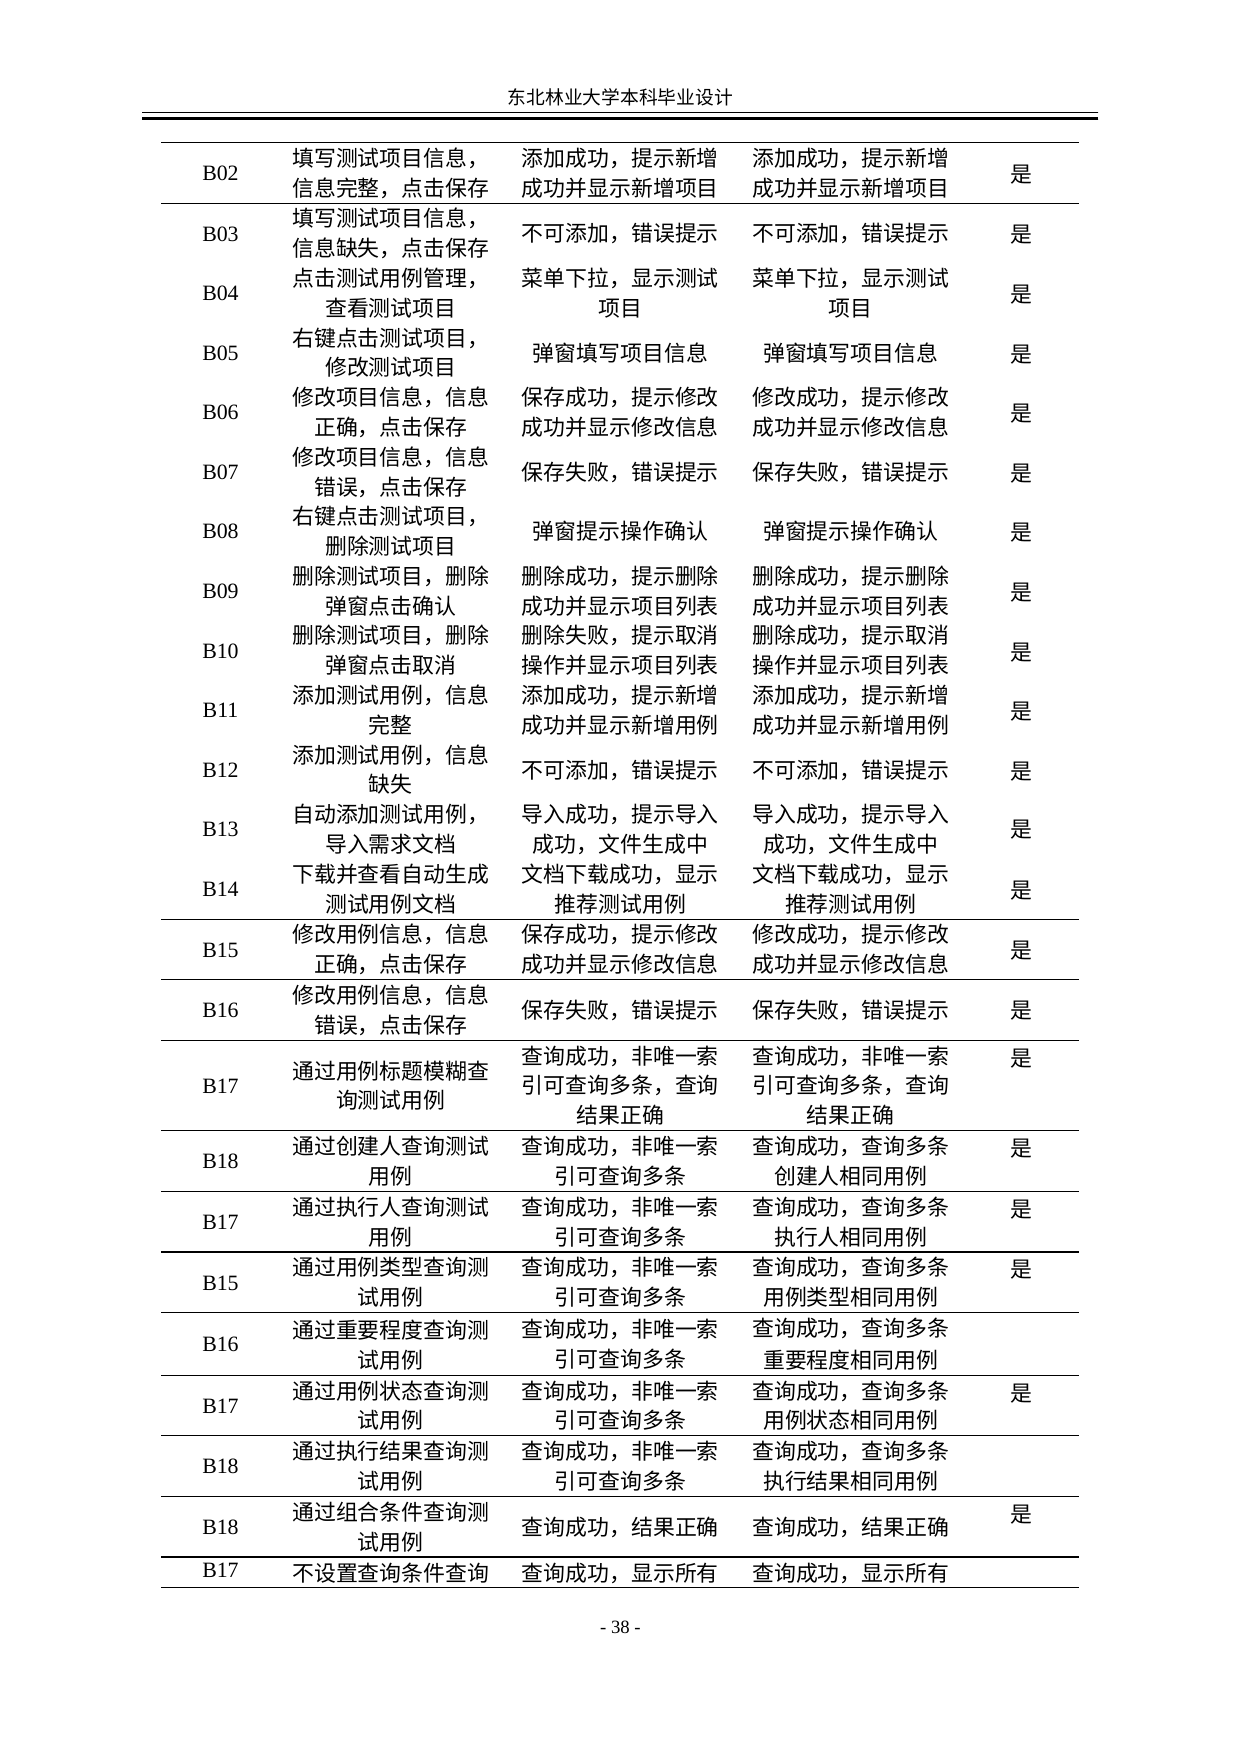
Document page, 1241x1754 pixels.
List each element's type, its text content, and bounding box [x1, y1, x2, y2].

table_cell 是 [963, 859, 1079, 918]
table_cell 删除测试项目，删除弹窗点击确认 [279, 561, 502, 621]
table_cell 弹窗填写项目信息 [738, 323, 963, 382]
table_cell B17 [161, 1041, 279, 1130]
table_cell 查询成功，非唯一索引可查询多条 [502, 1376, 738, 1435]
table_cell 添加成功，提示新增成功并显示新增用例 [738, 680, 963, 740]
table_cell B03 [161, 204, 279, 263]
table_cell 导入成功，提示导入成功，文件生成中 [502, 799, 738, 859]
table_cell 查询成功，查询多条用例状态相同用例 [738, 1376, 963, 1435]
table_cell 文档下载成功，显示推荐测试用例 [738, 859, 963, 918]
table_cell B08 [161, 501, 279, 561]
table_cell 删除成功，提示删除成功并显示项目列表 [502, 561, 738, 621]
table_cell B05 [161, 323, 279, 382]
table_cell 查询成功，查询多条执行人相同用例 [738, 1192, 963, 1251]
table_cell 删除测试项目，删除弹窗点击取消 [279, 621, 502, 680]
table_cell 保存失败，错误提示 [502, 980, 738, 1040]
table_cell B13 [161, 799, 279, 859]
table_cell 查询成功，查询多条执行结果相同用例 [738, 1436, 963, 1496]
table_cell B18 [161, 1131, 279, 1191]
table_cell 添加测试用例，信息完整 [279, 680, 502, 740]
table_cell 查询成功，查询多条用例类型相同用例 [738, 1253, 963, 1312]
table_cell 弹窗提示操作确认 [502, 501, 738, 561]
table_cell 添加测试用例，信息缺失 [279, 740, 502, 799]
table_cell 通过用例类型查询测试用例 [279, 1253, 502, 1312]
table_cell 查询成功，显示所有用例信息 [502, 1558, 738, 1587]
table_cell 查询成功，非唯一索引可查询多条 [502, 1436, 738, 1496]
table_cell 是 [963, 442, 1079, 501]
table_cell 右键点击测试项目，修改测试项目 [279, 323, 502, 382]
table_cell 是 [963, 1376, 1079, 1435]
table_cell 下载并查看自动生成测试用例文档 [279, 859, 502, 918]
table_cell B18 [161, 1436, 279, 1496]
table_cell B09 [161, 561, 279, 621]
table_cell B15 [161, 920, 279, 979]
table_cell 通过重要程度查询测试用例 [279, 1313, 502, 1374]
table_cell 添加成功，提示新增成功并显示新增项目 [738, 143, 963, 202]
table_cell 通过执行人查询测试用例 [279, 1192, 502, 1251]
table_cell 是 [963, 621, 1079, 680]
table_cell 填写测试项目信息，信息缺失，点击保存 [279, 204, 502, 263]
table_cell 删除成功，提示删除成功并显示项目列表 [738, 561, 963, 621]
table_cell 查询成功，显示所有用例信息 [738, 1558, 963, 1587]
table_cell [963, 1436, 1079, 1496]
table_cell 查询成功，查询多条重要程度相同用例 [738, 1313, 963, 1374]
table_cell 查询成功，非唯一索引可查询多条 [502, 1313, 738, 1374]
table_cell 是 [963, 1041, 1079, 1130]
table_cell B11 [161, 680, 279, 740]
table_cell 保存失败，错误提示 [738, 980, 963, 1040]
table_cell 删除失败，提示取消操作并显示项目列表 [502, 621, 738, 680]
table_cell B10 [161, 621, 279, 680]
table_cell 是 [963, 680, 1079, 740]
table_cell 是 [963, 1253, 1079, 1312]
table_cell B17 [161, 1192, 279, 1251]
table_cell 点击测试用例管理，查看测试项目 [279, 263, 502, 323]
table_cell 不可添加，错误提示 [502, 740, 738, 799]
table_cell 保存成功，提示修改成功并显示修改信息 [502, 920, 738, 979]
table_cell 通过组合条件查询测试用例 [279, 1497, 502, 1556]
table_cell 修改用例信息，信息错误，点击保存 [279, 980, 502, 1040]
table_cell 右键点击测试项目，删除测试项目 [279, 501, 502, 561]
table_cell 是 [963, 1192, 1079, 1251]
table_cell 修改项目信息，信息错误，点击保存 [279, 442, 502, 501]
table_cell 保存成功，提示修改成功并显示修改信息 [502, 382, 738, 442]
table_cell 是 [963, 1497, 1079, 1556]
table_cell 保存失败，错误提示 [738, 442, 963, 501]
table_cell 不可添加，错误提示 [738, 740, 963, 799]
table_cell 导入成功，提示导入成功，文件生成中 [738, 799, 963, 859]
table_cell 查询成功，非唯一索引可查询多条 [502, 1253, 738, 1312]
table_cell 通过执行结果查询测试用例 [279, 1436, 502, 1496]
table_cell 修改成功，提示修改成功并显示修改信息 [738, 920, 963, 979]
table_cell 弹窗填写项目信息 [502, 323, 738, 382]
table_cell 通过用例状态查询测试用例 [279, 1376, 502, 1435]
table_cell 弹窗提示操作确认 [738, 501, 963, 561]
table_cell B04 [161, 263, 279, 323]
table_cell 是 [963, 501, 1079, 561]
table_cell 查询成功，非唯一索引可查询多条 [502, 1131, 738, 1191]
table_cell B18 [161, 1497, 279, 1556]
table_cell 不可添加，错误提示 [738, 204, 963, 263]
table_cell 查询成功，结果正确 [738, 1497, 963, 1556]
table_cell 自动添加测试用例，导入需求文档 [279, 799, 502, 859]
table_cell [963, 1313, 1079, 1374]
table_cell 填写测试项目信息，信息完整，点击保存 [279, 143, 502, 202]
table_cell B12 [161, 740, 279, 799]
table_cell 是 [963, 740, 1079, 799]
table_cell 添加成功，提示新增成功并显示新增项目 [502, 143, 738, 202]
table_cell 通过用例标题模糊查询测试用例 [279, 1041, 502, 1130]
table_cell 不可添加，错误提示 [502, 204, 738, 263]
table_cell 保存失败，错误提示 [502, 442, 738, 501]
table_cell 查询成功，非唯一索引可查询多条，查询结果正确 [738, 1041, 963, 1130]
table_cell 添加成功，提示新增成功并显示新增用例 [502, 680, 738, 740]
table_cell 查询成功，查询多条创建人相同用例 [738, 1131, 963, 1191]
table_cell 删除成功，提示取消操作并显示项目列表 [738, 621, 963, 680]
table_cell [963, 1558, 1079, 1587]
table_cell B17 [161, 1558, 279, 1587]
table_cell 菜单下拉，显示测试项目 [502, 263, 738, 323]
table_cell 查询成功，非唯一索引可查询多条，查询结果正确 [502, 1041, 738, 1130]
table_cell B15 [161, 1253, 279, 1312]
table_cell B17 [161, 1376, 279, 1435]
table_cell 通过创建人查询测试用例 [279, 1131, 502, 1191]
table_cell 是 [963, 263, 1079, 323]
table_cell 查询成功，非唯一索引可查询多条 [502, 1192, 738, 1251]
table_cell 查询成功，结果正确 [502, 1497, 738, 1556]
table_cell 是 [963, 799, 1079, 859]
table_cell 菜单下拉，显示测试项目 [738, 263, 963, 323]
table_cell 不设置查询条件查询 [279, 1558, 502, 1587]
table_cell 是 [963, 980, 1079, 1040]
table_cell 是 [963, 382, 1079, 442]
table_cell 是 [963, 143, 1079, 202]
table_cell B02 [161, 143, 279, 202]
table_cell 是 [963, 204, 1079, 263]
table_cell 是 [963, 561, 1079, 621]
table_cell B16 [161, 1313, 279, 1374]
table_cell 修改用例信息，信息正确，点击保存 [279, 920, 502, 979]
table_cell B07 [161, 442, 279, 501]
table_cell 修改项目信息，信息正确，点击保存 [279, 382, 502, 442]
table_cell 是 [963, 920, 1079, 979]
table_cell 修改成功，提示修改成功并显示修改信息 [738, 382, 963, 442]
table_cell B16 [161, 980, 279, 1040]
table_cell 是 [963, 1131, 1079, 1191]
table_cell 是 [963, 323, 1079, 382]
table_cell B14 [161, 859, 279, 918]
table_cell B06 [161, 382, 279, 442]
table_cell 文档下载成功，显示推荐测试用例 [502, 859, 738, 918]
